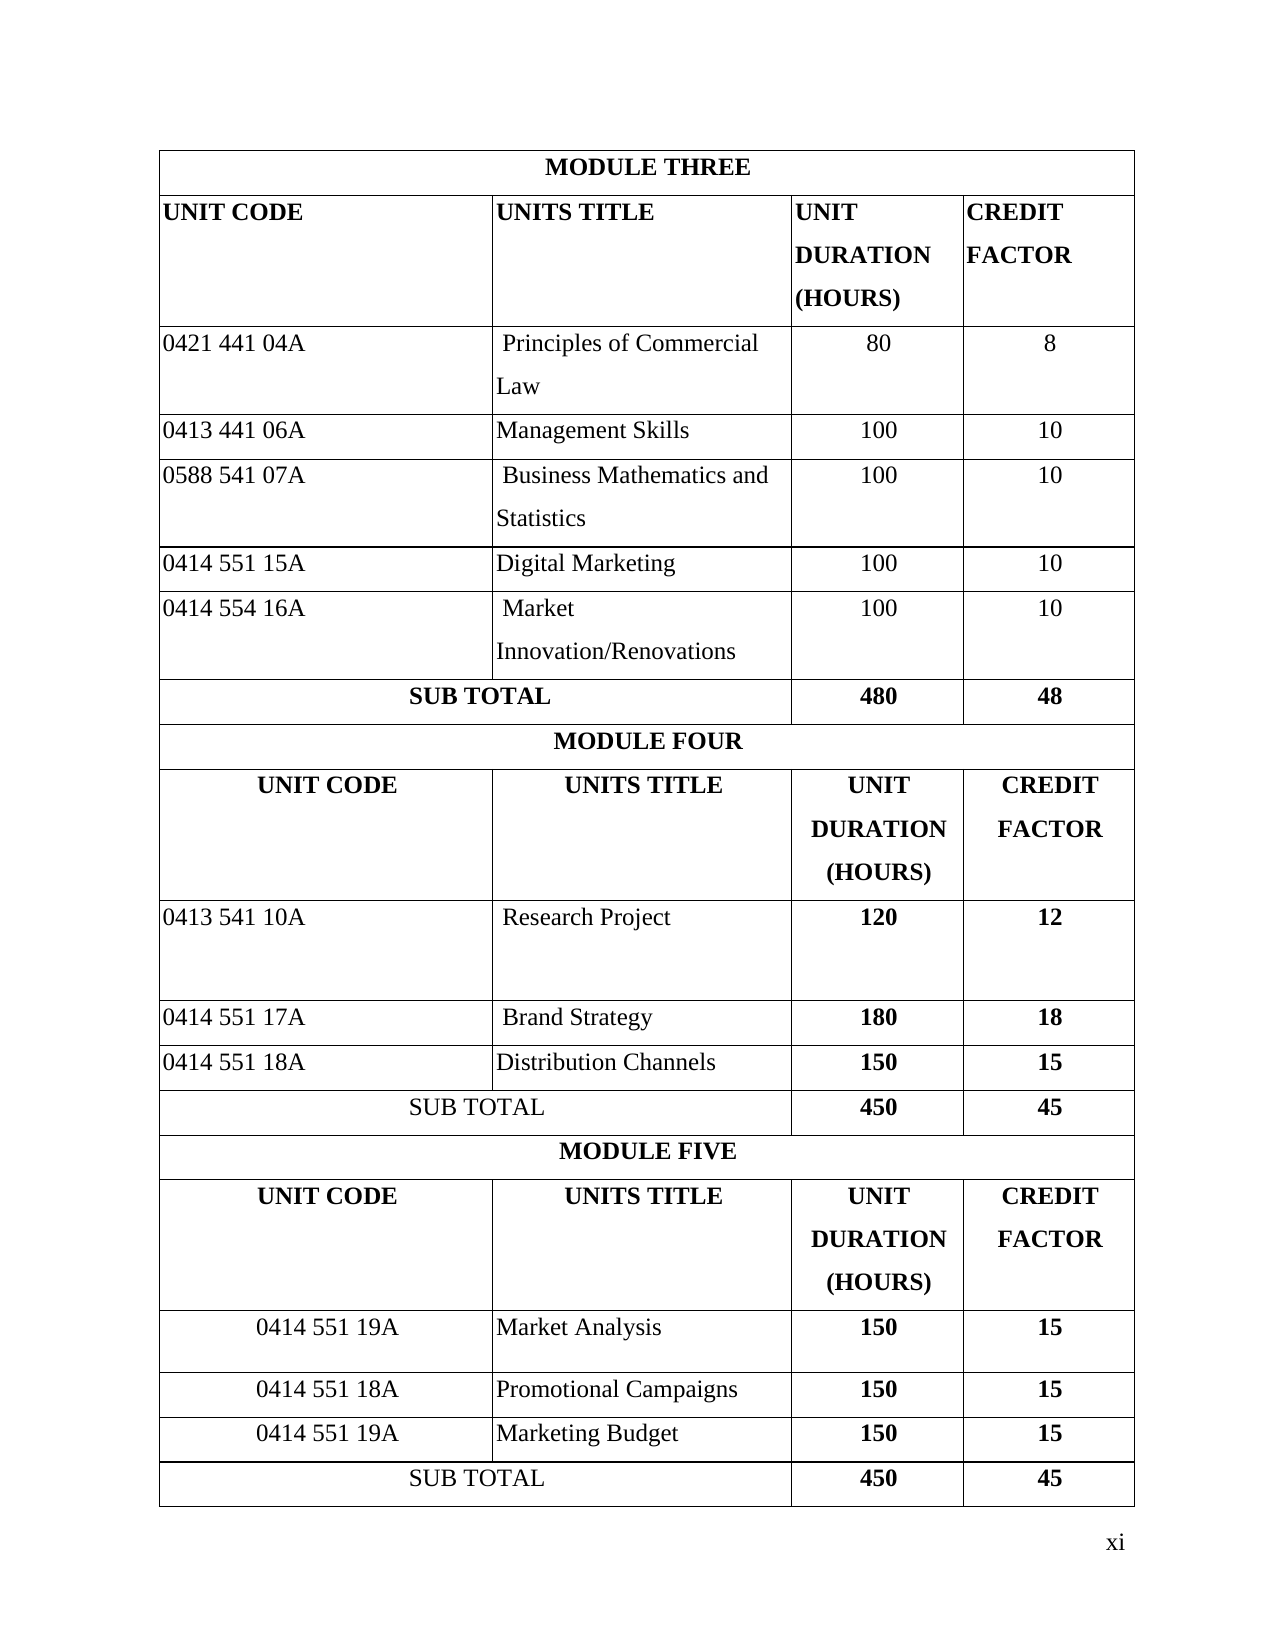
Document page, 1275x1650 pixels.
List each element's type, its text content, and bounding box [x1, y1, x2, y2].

table_cell 12 [964, 901, 1134, 1000]
table_cell 45 [964, 1463, 1134, 1506]
table_cell 0413 441 06A [160, 415, 492, 458]
table_cell 150 [792, 1311, 963, 1372]
table_cell 10 [964, 460, 1134, 546]
table_cell 0413 541 10A [160, 901, 492, 1000]
table_cell 10 [964, 415, 1134, 458]
table_cell UNIT CODE [160, 1180, 492, 1310]
table_cell UNIT CODE [160, 196, 492, 326]
table_cell 120 [792, 901, 963, 1000]
table_cell 10 [964, 548, 1134, 591]
table_cell 15 [964, 1046, 1134, 1090]
table_cell 0414 551 17A [160, 1001, 492, 1045]
table_cell module three [160, 151, 1134, 195]
table_cell 15 [964, 1418, 1134, 1461]
table_cell SUB TOTAL [160, 1091, 791, 1134]
table_cell 10 [964, 592, 1134, 679]
table_cell Business Mathematics and Statistics [493, 460, 791, 546]
table_cell UNIT DURATION (HOURS) [792, 1180, 963, 1310]
table_cell 15 [964, 1311, 1134, 1372]
table_cell 0588 541 07A [160, 460, 492, 546]
table_cell UNIT DURATION (HOURS) [792, 196, 963, 326]
table_cell CREDIT FACTOR [964, 770, 1134, 900]
table_cell Digital Marketing [493, 548, 791, 591]
table_cell Market Analysis [493, 1311, 791, 1372]
table_cell SUB TOTAL [160, 1463, 791, 1506]
table_cell 80 [792, 327, 963, 414]
table_cell 100 [792, 460, 963, 546]
table_cell UNITS TITLE [493, 196, 791, 326]
table_cell 150 [792, 1046, 963, 1090]
table_cell 150 [792, 1373, 963, 1417]
table_cell 100 [792, 548, 963, 591]
table_cell MODULE FIVE [160, 1136, 1134, 1179]
table_cell Distribution Channels [493, 1046, 791, 1090]
table_cell UNITS TITLE [493, 770, 791, 900]
table_cell Management Skills [493, 415, 791, 458]
table_cell 450 [792, 1463, 963, 1506]
table_cell 480 [792, 680, 963, 724]
table_cell 100 [792, 592, 963, 679]
table_cell CREDIT FACTOR [964, 1180, 1134, 1310]
table_cell 100 [792, 415, 963, 458]
table_cell UNIT CODE [160, 770, 492, 900]
table_cell Principles of Commercial Law [493, 327, 791, 414]
table_cell 15 [964, 1373, 1134, 1417]
table_cell 45 [964, 1091, 1134, 1134]
table_cell 0414 551 15A [160, 548, 492, 591]
table_cell 18 [964, 1001, 1134, 1045]
table_cell 0414 551 19A [160, 1418, 492, 1461]
table_cell MODULE FOUR [160, 725, 1134, 769]
table_cell 0414 551 19A [160, 1311, 492, 1372]
table_cell 450 [792, 1091, 963, 1134]
table_cell CREDIT FACTOR [964, 196, 1134, 326]
table_cell Market Innovation/Renovations [493, 592, 791, 679]
table_cell 0414 551 18A [160, 1046, 492, 1090]
table_cell UNIT DURATION (HOURS) [792, 770, 963, 900]
table_cell 0414 551 18A [160, 1373, 492, 1417]
table_cell Promotional Campaigns [493, 1373, 791, 1417]
table_cell 0421 441 04A [160, 327, 492, 414]
table_cell 180 [792, 1001, 963, 1045]
table_cell 150 [792, 1418, 963, 1461]
table_cell 48 [964, 680, 1134, 724]
table_cell Marketing Budget [493, 1418, 791, 1461]
table_cell SUB TOTAL [160, 680, 791, 724]
table_cell UNITS TITLE [493, 1180, 791, 1310]
table_cell Research Project [493, 901, 791, 1000]
table_cell 8 [964, 327, 1134, 414]
table_cell 0414 554 16A [160, 592, 492, 679]
table_cell Brand Strategy [493, 1001, 791, 1045]
